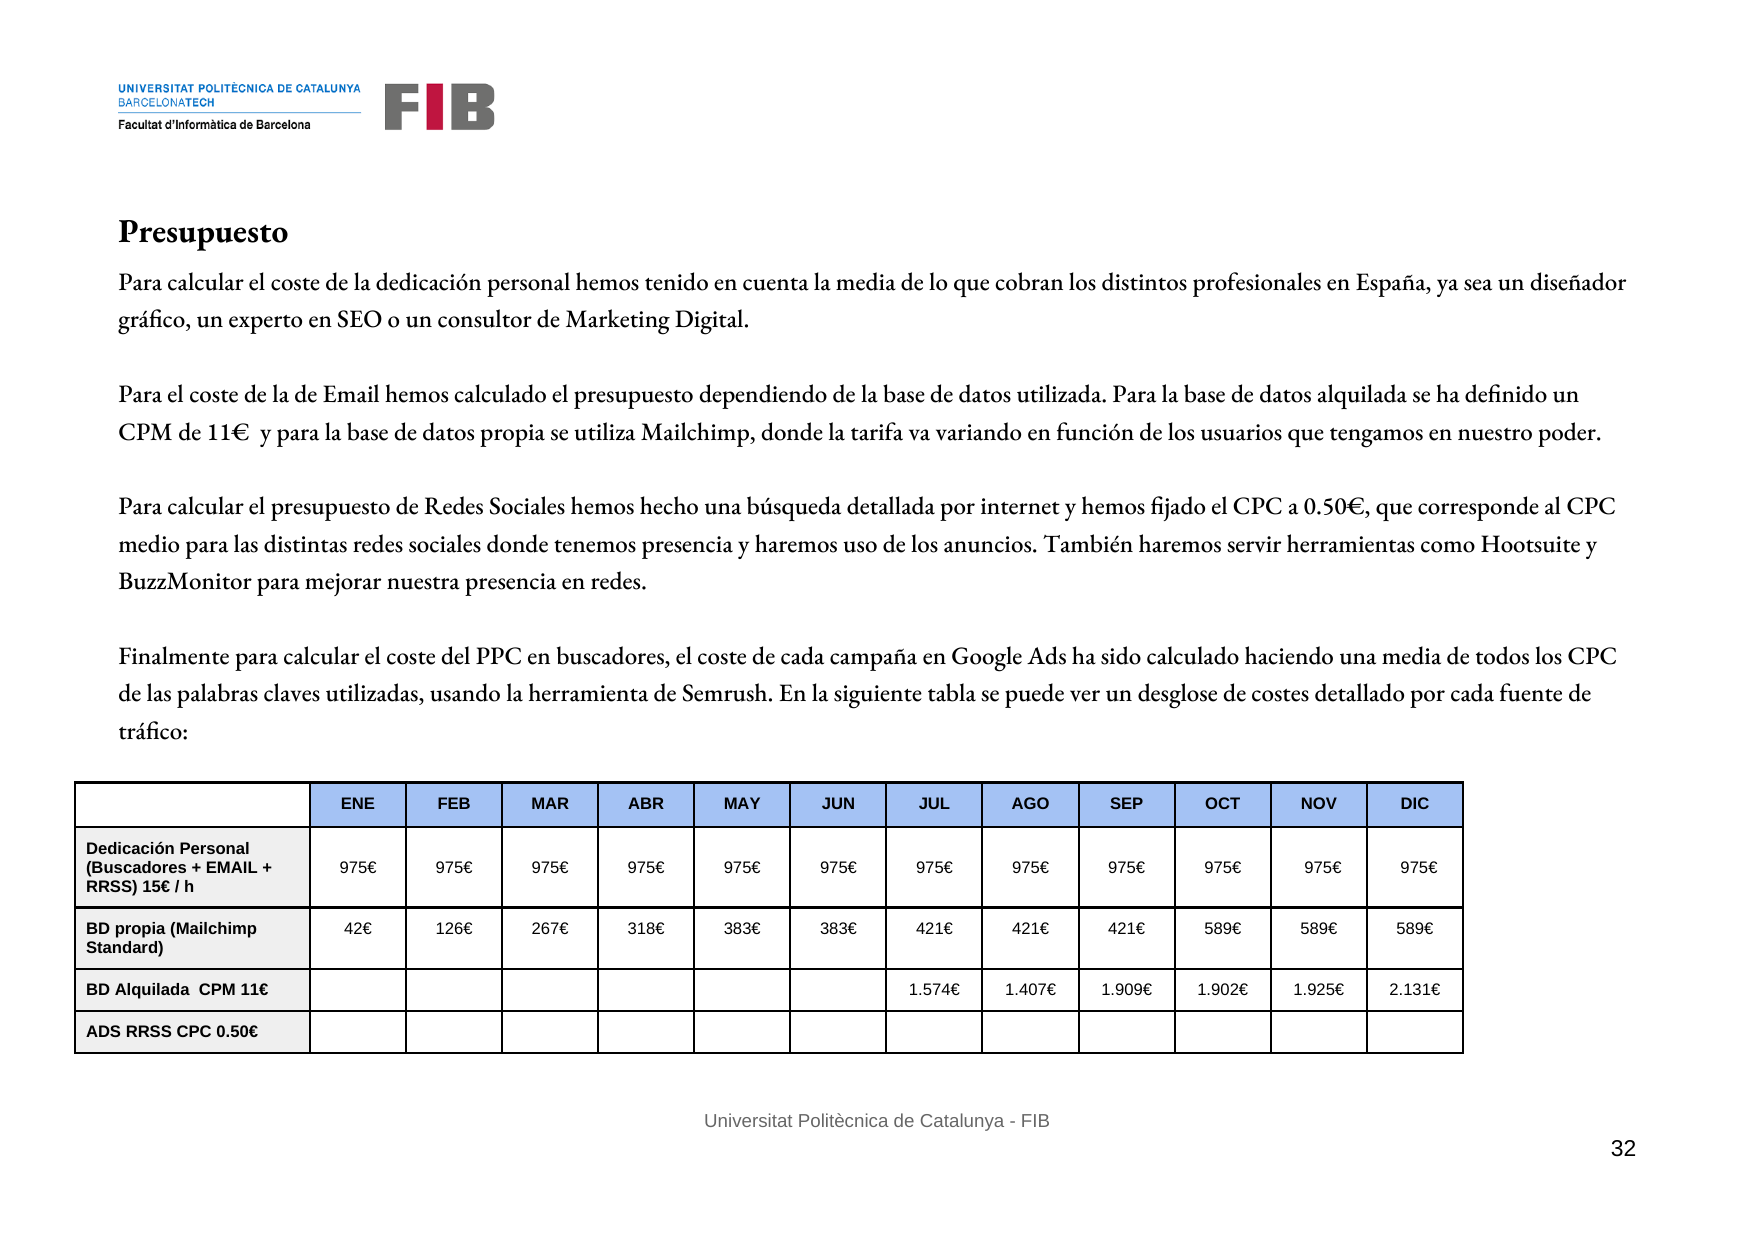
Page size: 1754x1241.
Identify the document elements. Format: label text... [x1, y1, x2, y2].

table_cell 975€ [791, 828, 885, 906]
table_cell 975€ [1272, 828, 1366, 906]
table_cell 421€ [983, 909, 1078, 968]
table_cell 383€ [695, 909, 789, 968]
table_cell [695, 970, 789, 1010]
subtitle Presupuesto [118, 209, 1636, 253]
text Para calcular el presupuesto de Redes Sociales hemos hecho una búsqueda detallada por internet y hemos fijado el CPC a 0.50€, que corresponde al CPC medio para las distintas redes sociales donde tenemos presencia y haremos uso de los anuncios. También haremos servir herramientas como Hootsuite y BuzzMonitor para mejorar nuestra presencia en redes. [118, 489, 1636, 597]
table_header MAR [503, 784, 597, 826]
text Para calcular el coste de la dedicación personal hemos tenido en cuenta la media de lo que cobran los distintos profesionales en España, ya sea un diseñador gráfico, un experto en SEO o un consultor de Marketing Digital. [118, 265, 1636, 335]
table_cell 421€ [1080, 909, 1174, 968]
table_cell [503, 1012, 597, 1052]
table_header [76, 784, 309, 826]
table_cell ADS RRSS CPC 0.50€ [76, 1012, 309, 1052]
text Finalmente para calcular el coste del PPC en buscadores, el coste de cada campaña en Google Ads ha sido calculado haciendo una media de todos los CPC de las palabras claves utilizadas, usando la herramienta de Semrush. En la siguiente tabla se puede ver un desglose de costes detallado por cada fuente de tráfico: [118, 639, 1636, 746]
table_cell [311, 970, 405, 1010]
text Para el coste de la de Email hemos calculado el presupuesto dependiendo de la base de datos utilizada. Para la base de datos alquilada se ha definido un CPM de 11€ y para la base de datos propia se utiliza Mailchimp, donde la tarifa va variando en función de los usuarios que tengamos en nuestro poder. [118, 377, 1636, 447]
table_cell 2.131€ [1368, 970, 1462, 1010]
table_cell [1368, 1012, 1462, 1052]
table_cell [1176, 1012, 1270, 1052]
table_cell 126€ [407, 909, 501, 968]
table_cell 975€ [599, 828, 693, 906]
table_cell BD Alquilada CPM 11€ [76, 970, 309, 1010]
table_cell [1080, 1012, 1174, 1052]
table_header NOV [1272, 784, 1366, 826]
table_cell [599, 970, 693, 1010]
table_cell 1.902€ [1176, 970, 1270, 1010]
table_cell [791, 970, 885, 1010]
table_cell BD propia (Mailchimp Standard) [76, 909, 309, 968]
table_cell 589€ [1272, 909, 1366, 968]
table_cell 975€ [1080, 828, 1174, 906]
table_cell [695, 1012, 789, 1052]
table_header DIC [1368, 784, 1462, 826]
table_cell 975€ [983, 828, 1078, 906]
table_cell 421€ [887, 909, 981, 968]
table_cell 383€ [791, 909, 885, 968]
table_cell [407, 1012, 501, 1052]
table_cell 975€ [887, 828, 981, 906]
table_cell [599, 1012, 693, 1052]
table_cell [311, 1012, 405, 1052]
table_cell 267€ [503, 909, 597, 968]
table_cell 589€ [1368, 909, 1462, 968]
table_cell 975€ [1176, 828, 1270, 906]
table_header JUN [791, 784, 885, 826]
table_cell [887, 1012, 981, 1052]
table_cell 975€ [695, 828, 789, 906]
picture [118, 75, 495, 138]
table_cell 318€ [599, 909, 693, 968]
table_cell 975€ [1368, 828, 1462, 906]
table_cell 1.909€ [1080, 970, 1174, 1010]
table_header AGO [983, 784, 1078, 826]
table_header ENE [311, 784, 405, 826]
table_cell 975€ [503, 828, 597, 906]
table_cell [1272, 1012, 1366, 1052]
table_cell 975€ [407, 828, 501, 906]
table_header MAY [695, 784, 789, 826]
table_header ABR [599, 784, 693, 826]
table_cell 1.574€ [887, 970, 981, 1010]
table_cell [503, 970, 597, 1010]
table_cell 1.407€ [983, 970, 1078, 1010]
table_cell 589€ [1176, 909, 1270, 968]
table_cell 42€ [311, 909, 405, 968]
table_header OCT [1176, 784, 1270, 826]
table_cell [407, 970, 501, 1010]
table_cell [983, 1012, 1078, 1052]
table_header FEB [407, 784, 501, 826]
table_header JUL [887, 784, 981, 826]
table_cell 975€ [311, 828, 405, 906]
table_cell 1.925€ [1272, 970, 1366, 1010]
table_header SEP [1080, 784, 1174, 826]
table_cell [791, 1012, 885, 1052]
table_cell Dedicación Personal (Buscadores + EMAIL + RRSS) 15€ / h [76, 828, 309, 906]
